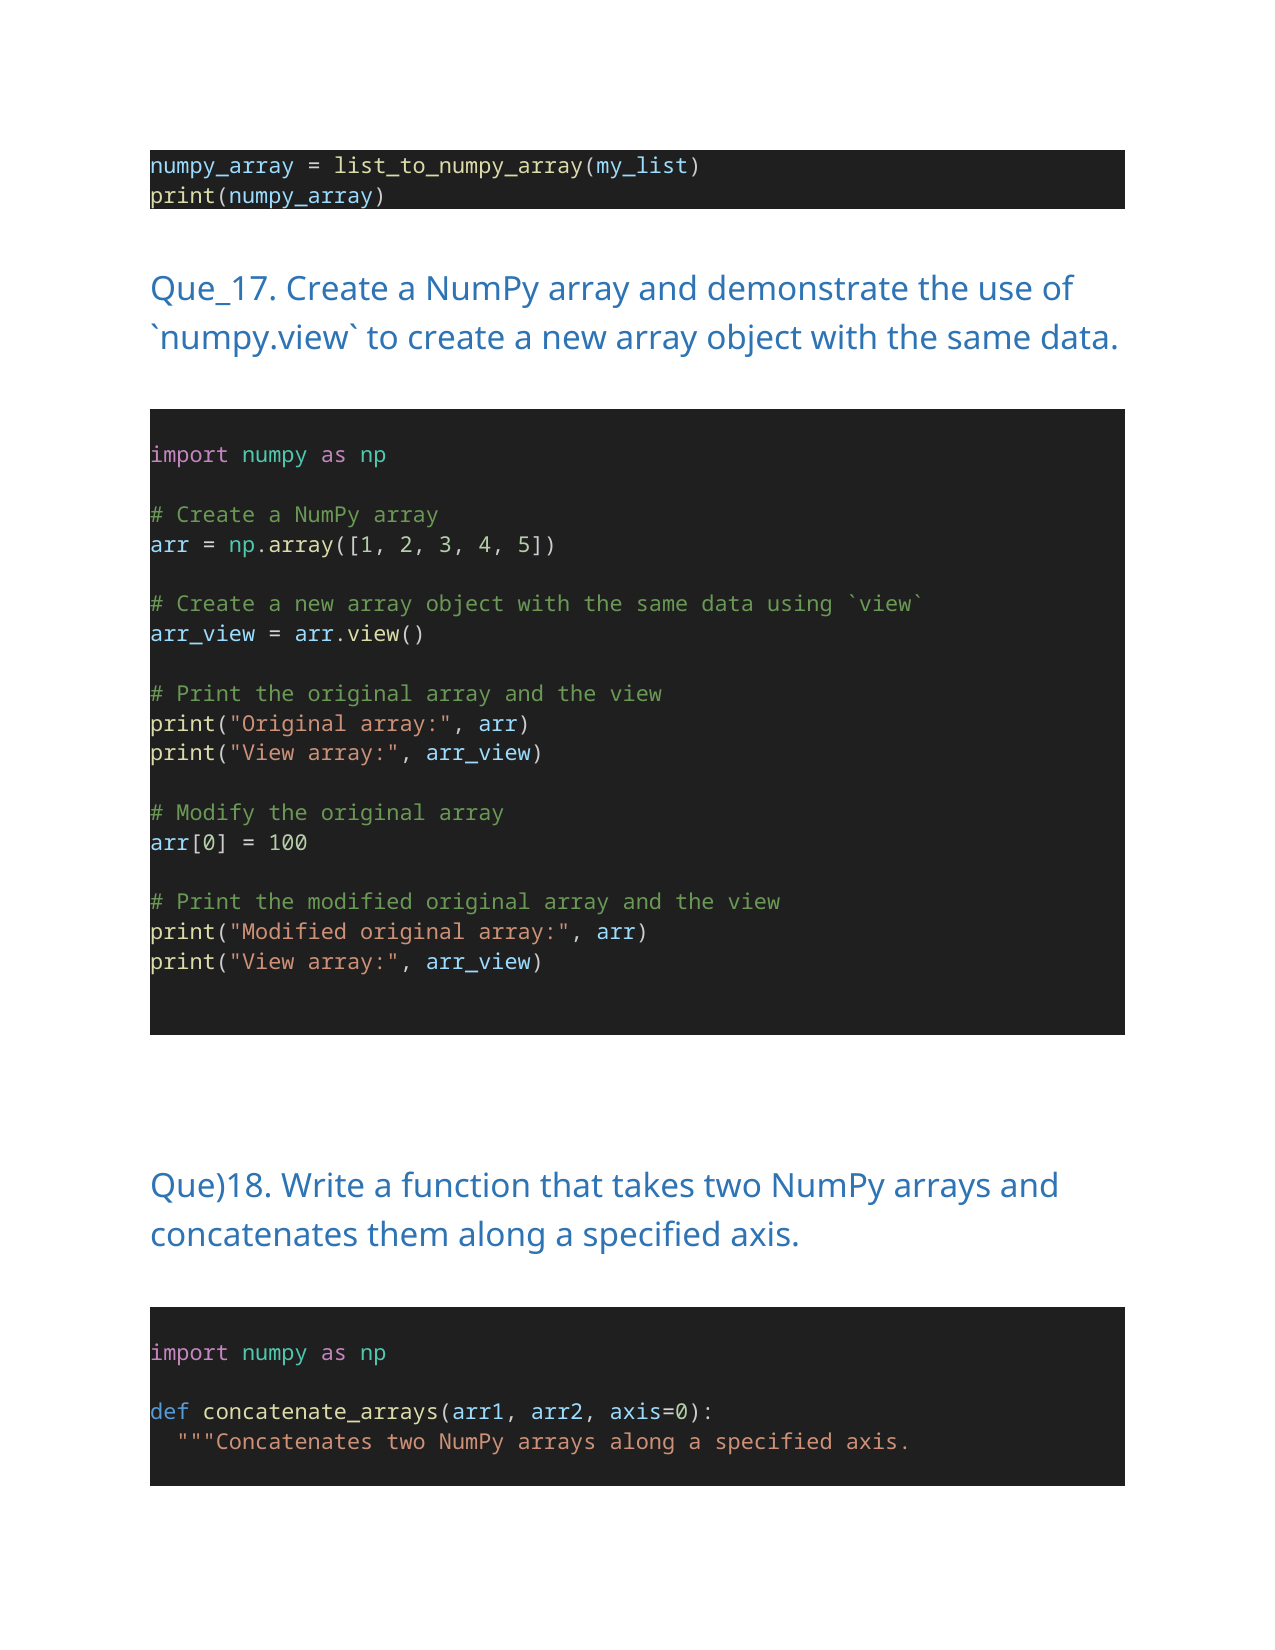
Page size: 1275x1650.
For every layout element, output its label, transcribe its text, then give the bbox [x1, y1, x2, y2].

text print("Original array:", arr) [150, 707, 1125, 737]
text """Concatenates two NumPy arrays along a specified axis. [150, 1426, 1125, 1456]
text import numpy as np [150, 1337, 1125, 1367]
text # Print the original array and the view [150, 678, 1125, 707]
subtitle Que_17. Create a NumPy array and demonstrate the use of `numpy.view` to create a new array object with the same data. [150, 265, 1125, 359]
text # Modify the original array [150, 797, 1125, 827]
subtitle Que)18. Write a function that takes two NumPy arrays and concatenates them along a specified axis. [150, 1162, 1125, 1257]
text arr_view = arr.view() [150, 618, 1125, 648]
text import numpy as np [150, 439, 1125, 469]
text print(numpy_array) [150, 180, 1125, 209]
text print("View array:", arr_view) [150, 737, 1125, 767]
text # Print the modified original array and the view [150, 886, 1125, 916]
text def concatenate_arrays(arr1, arr2, axis=0): [150, 1396, 1125, 1426]
text # Create a NumPy array [150, 499, 1125, 529]
text arr = np.array([1, 2, 3, 4, 5]) [150, 529, 1125, 558]
text print("View array:", arr_view) [150, 946, 1125, 976]
text numpy_array = list_to_numpy_array(my_list) [150, 150, 1125, 180]
text arr[0] = 100 [150, 827, 1125, 856]
text print("Modified original array:", arr) [150, 916, 1125, 946]
text # Create a new array object with the same data using `view` [150, 588, 1125, 618]
